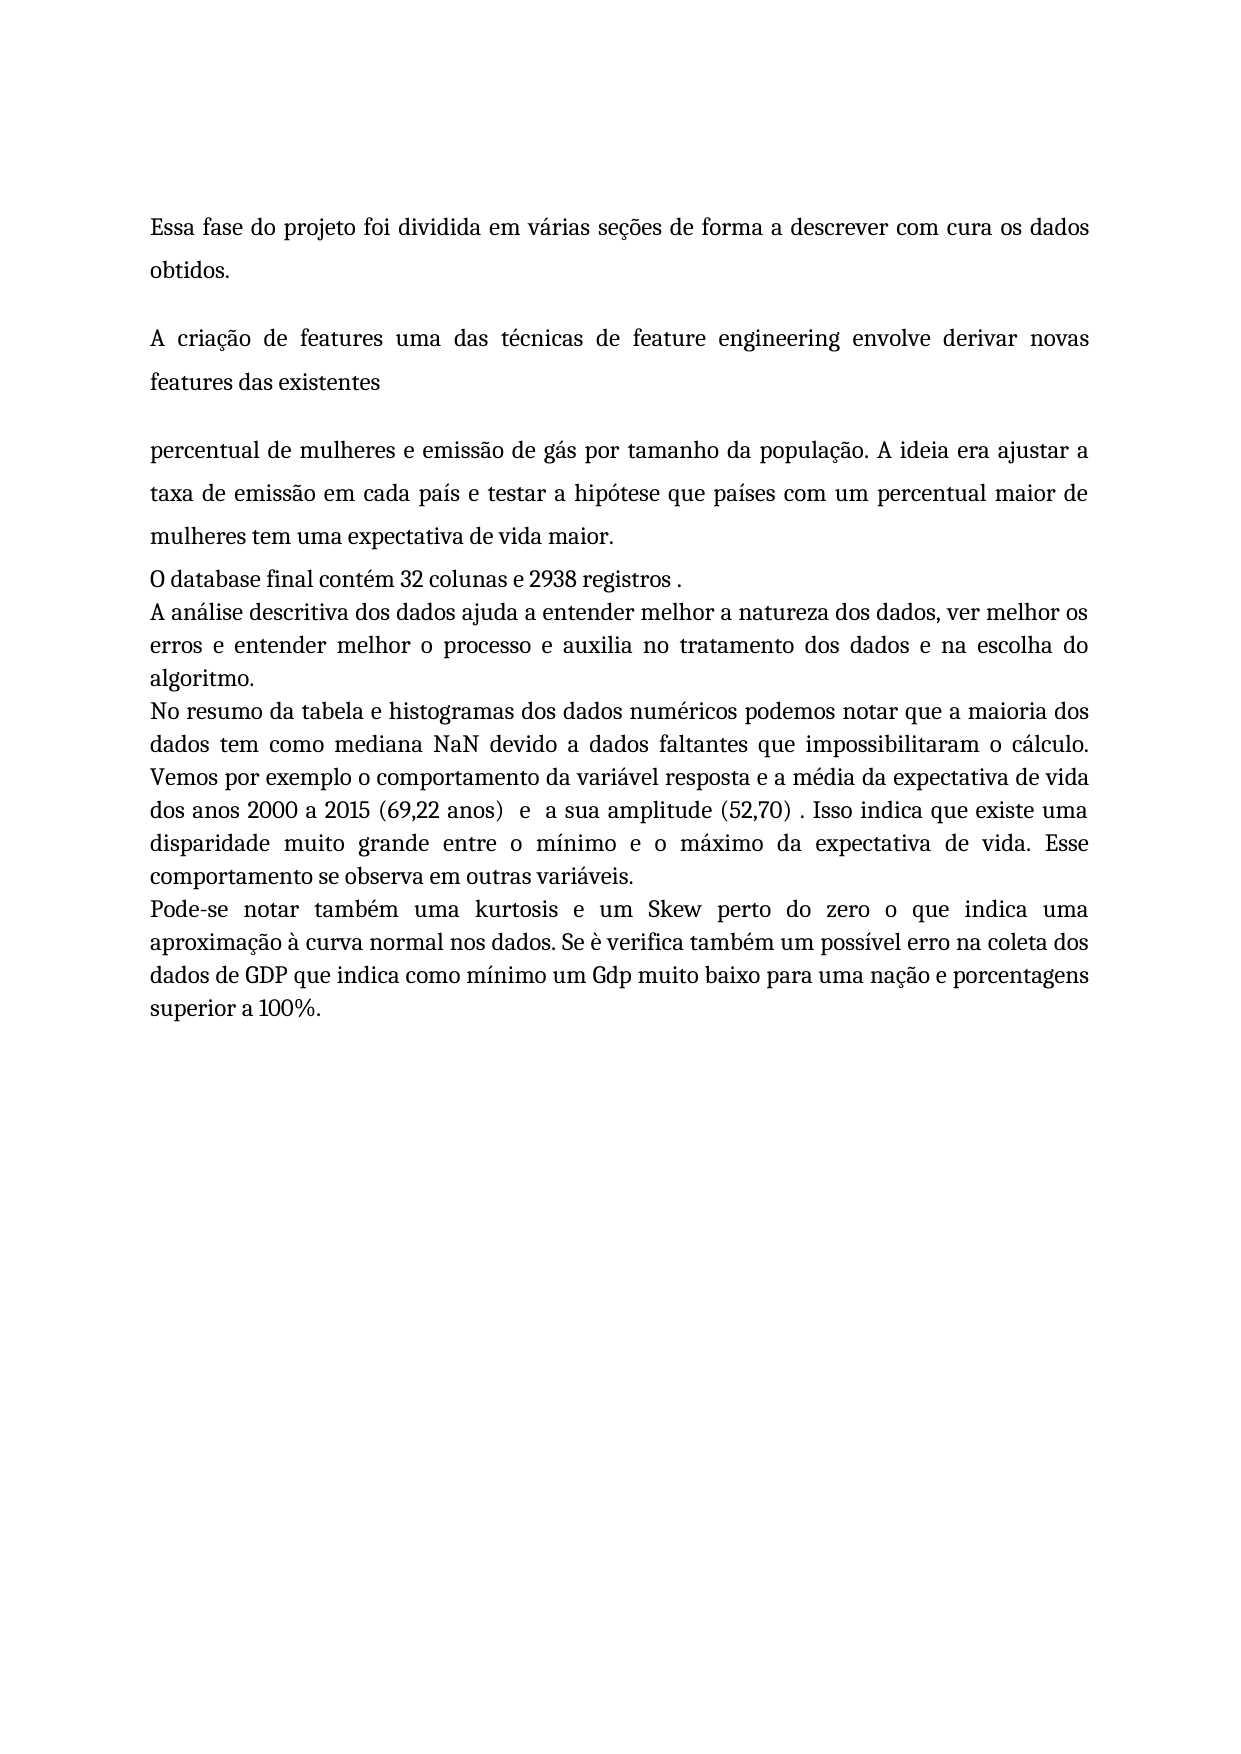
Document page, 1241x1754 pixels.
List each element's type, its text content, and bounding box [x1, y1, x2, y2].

text O database final contém 32 colunas e 2938 registros . [150, 565, 1090, 594]
text Essa fase do projeto foi dividida em várias seções de forma a descrever com cura os dados obtidos. [150, 213, 1090, 285]
text A criação de features uma das técnicas de feature engineering envolve derivar novas features das existentes [150, 324, 1090, 396]
text percentual de mulheres e emissão de gás por tamanho da população. A ideia era ajustar a taxa de emissão em cada país e testar a hipótese que países com um percentual maior de mulheres tem uma expectativa de vida maior. [150, 436, 1090, 551]
text Pode-se notar também uma kurtosis e um Skew perto do zero o que indica uma aproximação à curva normal nos dados. Se è verifica também um possível erro na coleta dos dados de GDP que indica como mínimo um Gdp muito baixo para uma nação e porcentagens superior a 100%. [150, 895, 1090, 1023]
text A análise descritiva dos dados ajuda a entender melhor a natureza dos dados, ver melhor os erros e entender melhor o processo e auxilia no tratamento dos dados e na escolha do algoritmo. [150, 598, 1090, 693]
text No resumo da tabela e histogramas dos dados numéricos podemos notar que a maioria dos dados tem como mediana NaN devido a dados faltantes que impossibilitaram o cálculo. Vemos por exemplo o comportamento da variável resposta e a média da expectativa de vida dos anos 2000 a 2015 (69,22 anos) e a sua amplitude (52,70) . Isso indica que existe uma disparidade muito grande entre o mínimo e o máximo da expectativa de vida. Esse comportamento se observa em outras variáveis. [150, 697, 1090, 891]
